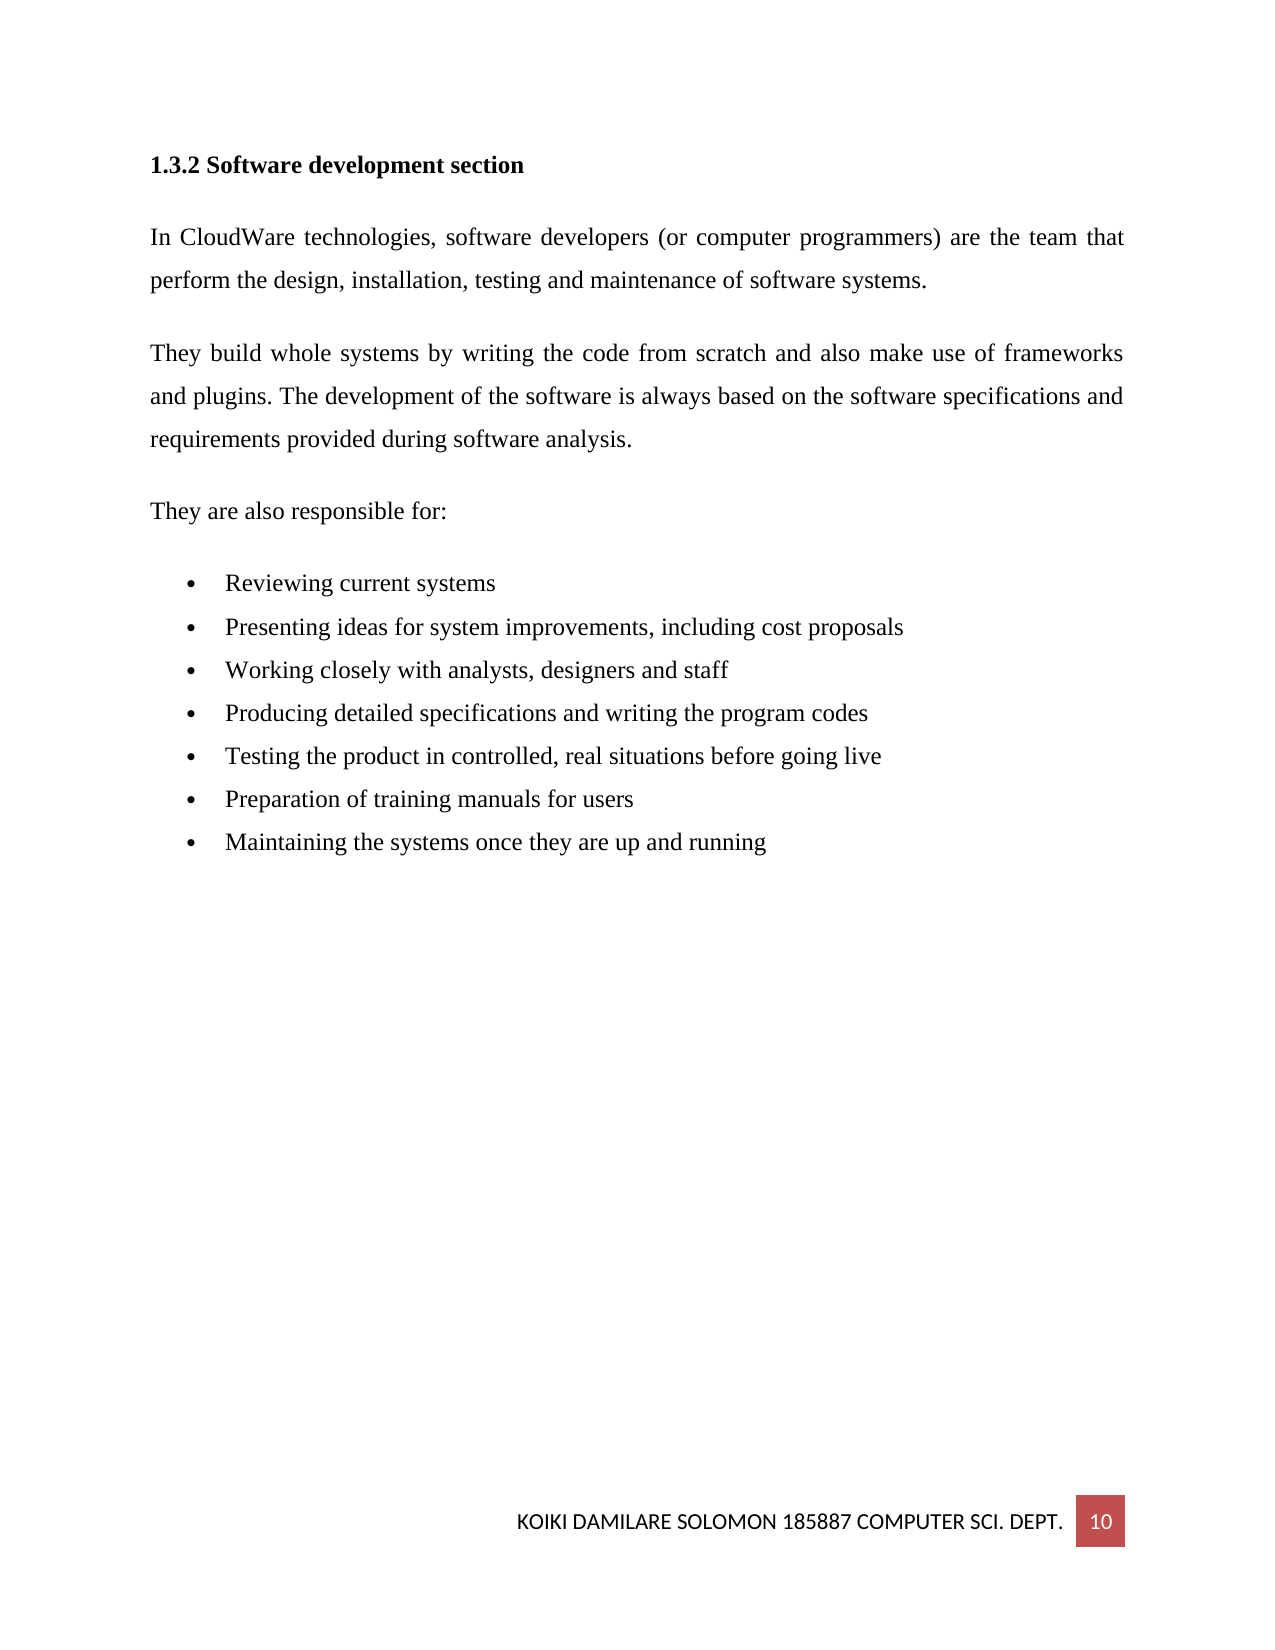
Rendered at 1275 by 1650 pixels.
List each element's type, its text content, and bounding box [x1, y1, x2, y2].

list Reviewing current systems [187, 568, 1125, 597]
list Working closely with analysts, designers and staff [187, 655, 1125, 683]
text In CloudWare technologies, software developers (or computer programmers) are the team that perform the design, installation, testing and maintenance of software systems. [150, 222, 1125, 294]
text 1.3.2 Software development section [150, 150, 1125, 179]
list Preparation of training manuals for users [187, 784, 1125, 813]
list Maintaining the systems once they are up and running [187, 827, 1125, 856]
list Testing the product in controlled, real situations before going live [187, 741, 1125, 770]
text They are also responsible for: [150, 496, 1125, 525]
text They build whole systems by writing the code from scratch and also make use of frameworks and plugins. The development of the software is always based on the software specifications and requirements provided during software analysis. [150, 338, 1125, 453]
list Producing detailed specifications and writing the program codes [187, 698, 1125, 727]
list Presenting ideas for system improvements, including cost proposals [187, 612, 1125, 640]
